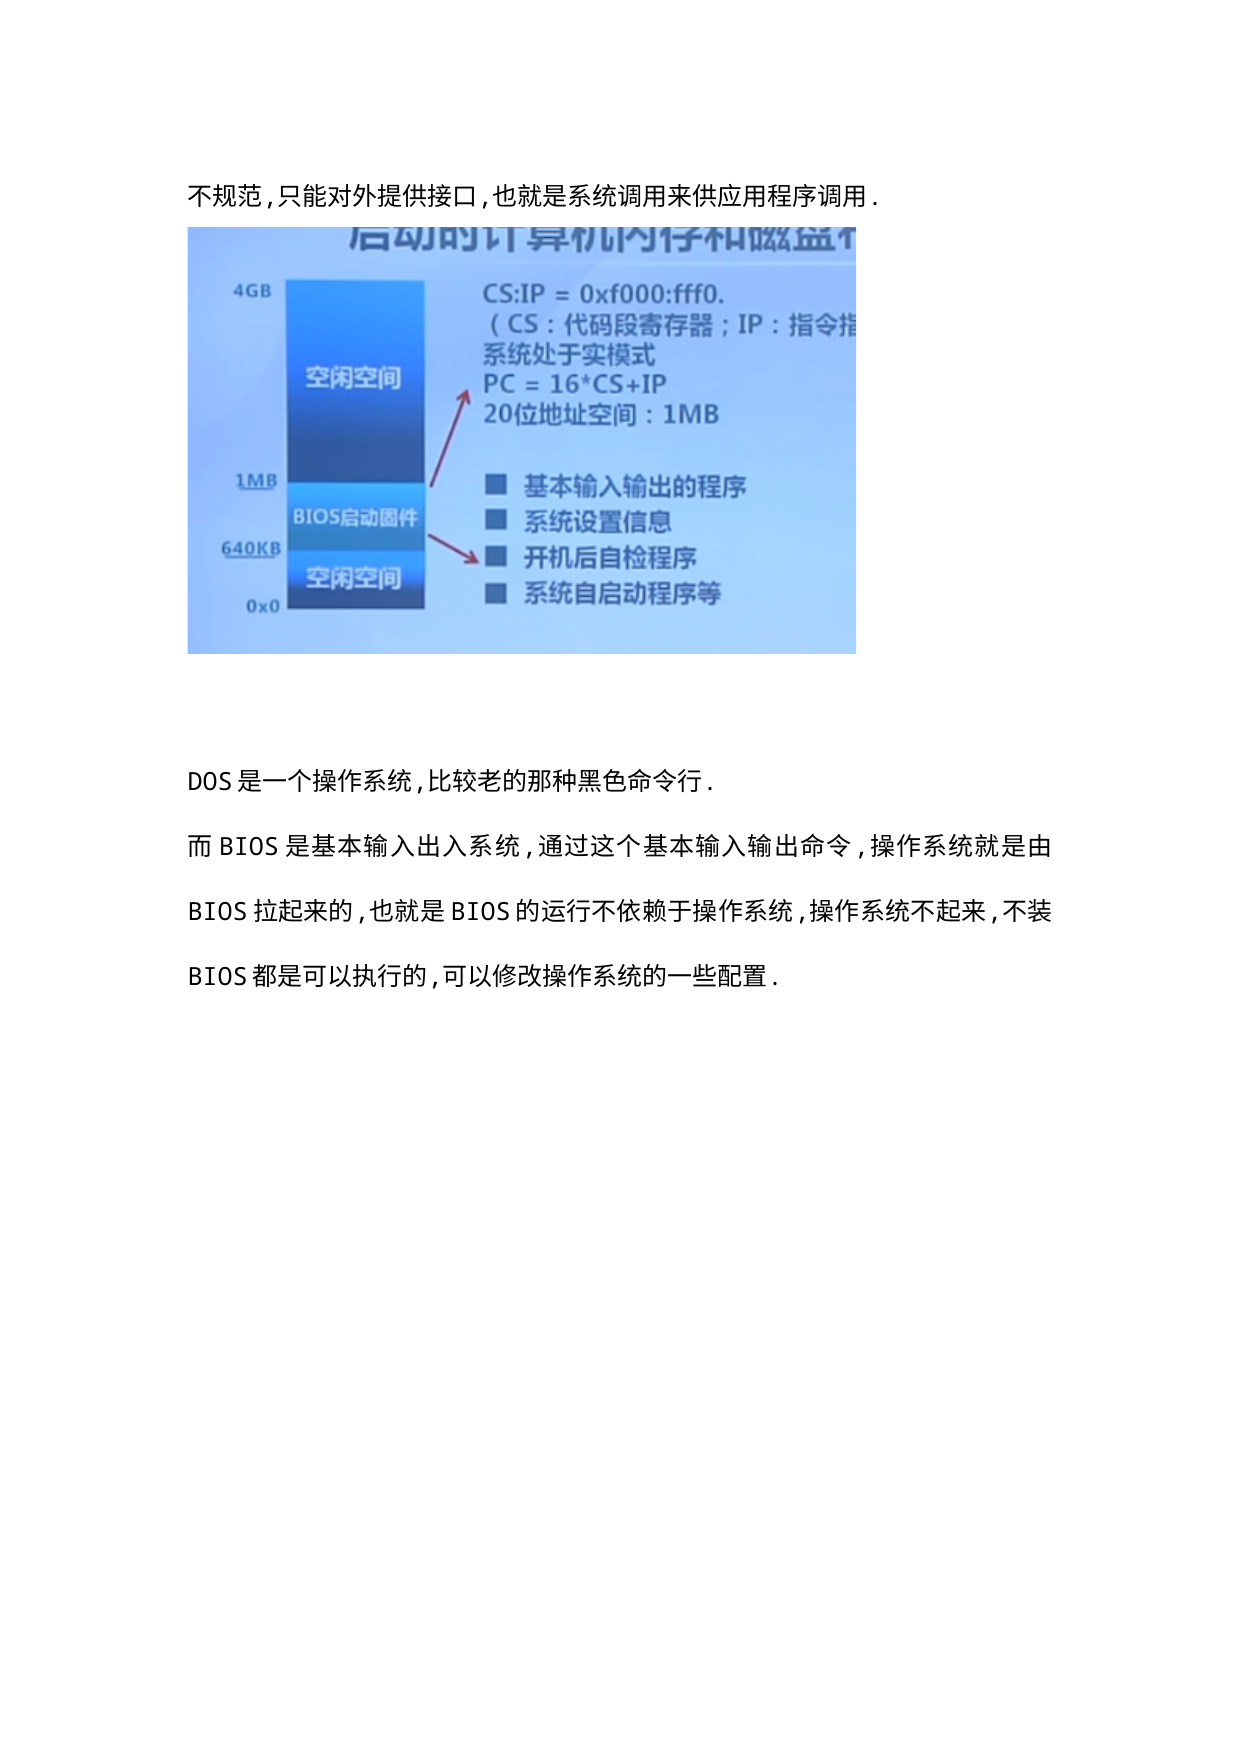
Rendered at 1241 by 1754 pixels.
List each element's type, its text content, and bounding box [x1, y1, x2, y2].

text 系统调用的是为软件提供服务的,操作系统不能让软件直接和cpu交互,不安全,不规范,只能对外提供接口,也就是系统调用来供应用程序调用. [187, 162, 1053, 227]
text DOS是一个操作系统,比较老的那种黑色命令行. [187, 747, 1053, 812]
picture [187, 227, 857, 654]
text 而BIOS是基本输入出入系统,通过这个基本输入输出命令,操作系统就是由BIOS拉起来的,也就是BIOS的运行不依赖于操作系统,操作系统不起来,不装BIOS都是可以执行的,可以修改操作系统的一些配置. [187, 812, 1053, 1007]
